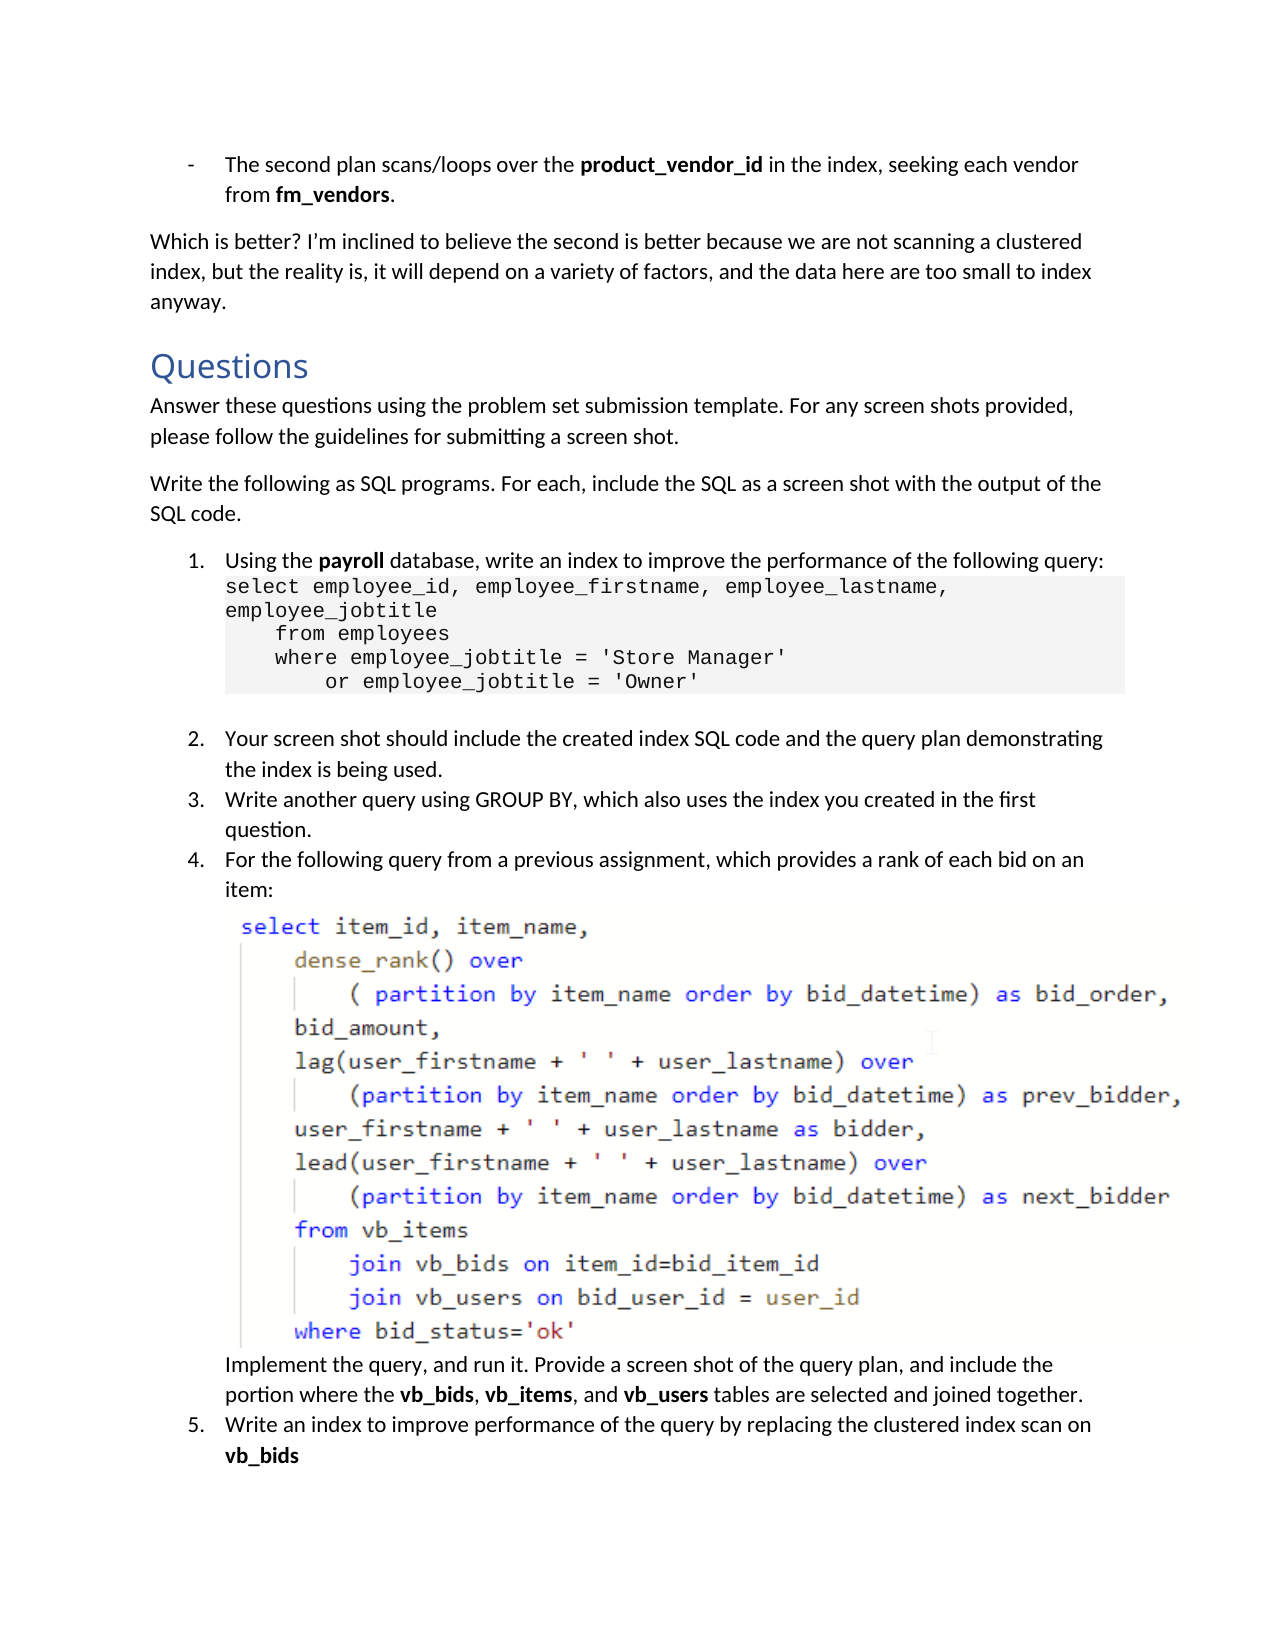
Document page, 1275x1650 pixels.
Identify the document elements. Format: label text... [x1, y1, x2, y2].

list The second plan scans/loops over the product_vendor_id in the index, seeking each vendor from fm_vendors. [187, 150, 1125, 208]
list Write another query using GROUP BY, which also uses the index you created in the first question. [187, 785, 1125, 843]
text select employee_id, employee_firstname, employee_lastname, employee_jobtitle [225, 576, 1125, 623]
subtitle Questions [150, 343, 1125, 388]
picture [225, 905, 1200, 1348]
text Write the following as SQL programs. For each, include the SQL as a screen shot with the output of the SQL code. [150, 469, 1125, 527]
text where employee_jobtitle = 'Store Manager' [225, 647, 1125, 671]
text or employee_jobtitle = 'Owner' [225, 671, 1125, 694]
text from employees [225, 623, 1125, 647]
list Using the payroll database, write an index to improve the performance of the following query: [187, 546, 1125, 574]
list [187, 1411, 1125, 1469]
text Answer these questions using the problem set submission template. For any screen shots provided, please follow the guidelines for submitting a screen shot. [150, 392, 1125, 450]
text Which is better? I’m inclined to believe the second is better because we are not scanning a clustered index, but the reality is, it will depend on a variety of factors, and the data here are too small to index anyway. [150, 227, 1125, 316]
list Your screen shot should include the created index SQL code and the query plan demonstrating the index is being used. [187, 724, 1125, 783]
